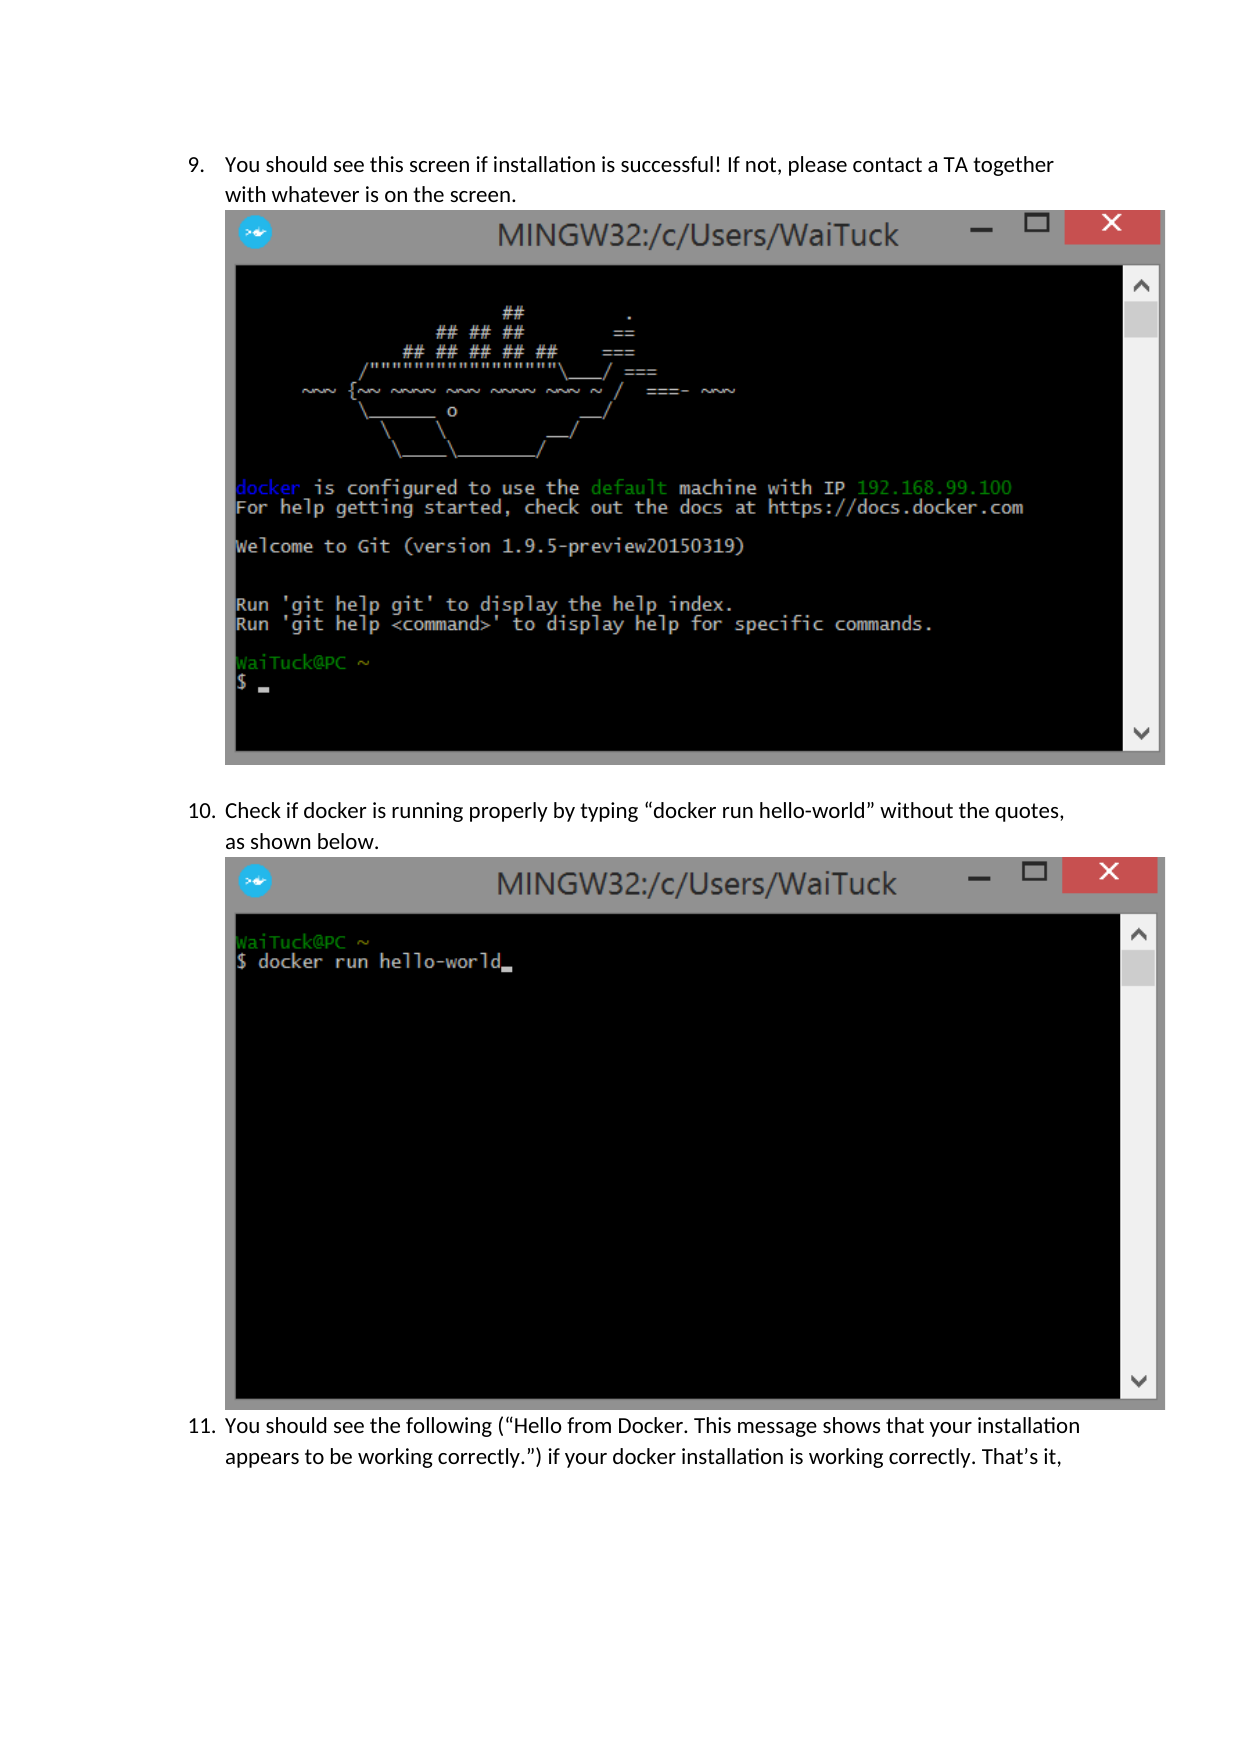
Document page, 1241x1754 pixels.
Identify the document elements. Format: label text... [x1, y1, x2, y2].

list Check if docker is running properly by typing “docker run hello-world” without the quotes, as shown below. [187, 797, 1090, 855]
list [187, 1412, 1090, 1470]
picture [225, 857, 1166, 1410]
picture [225, 210, 1166, 765]
